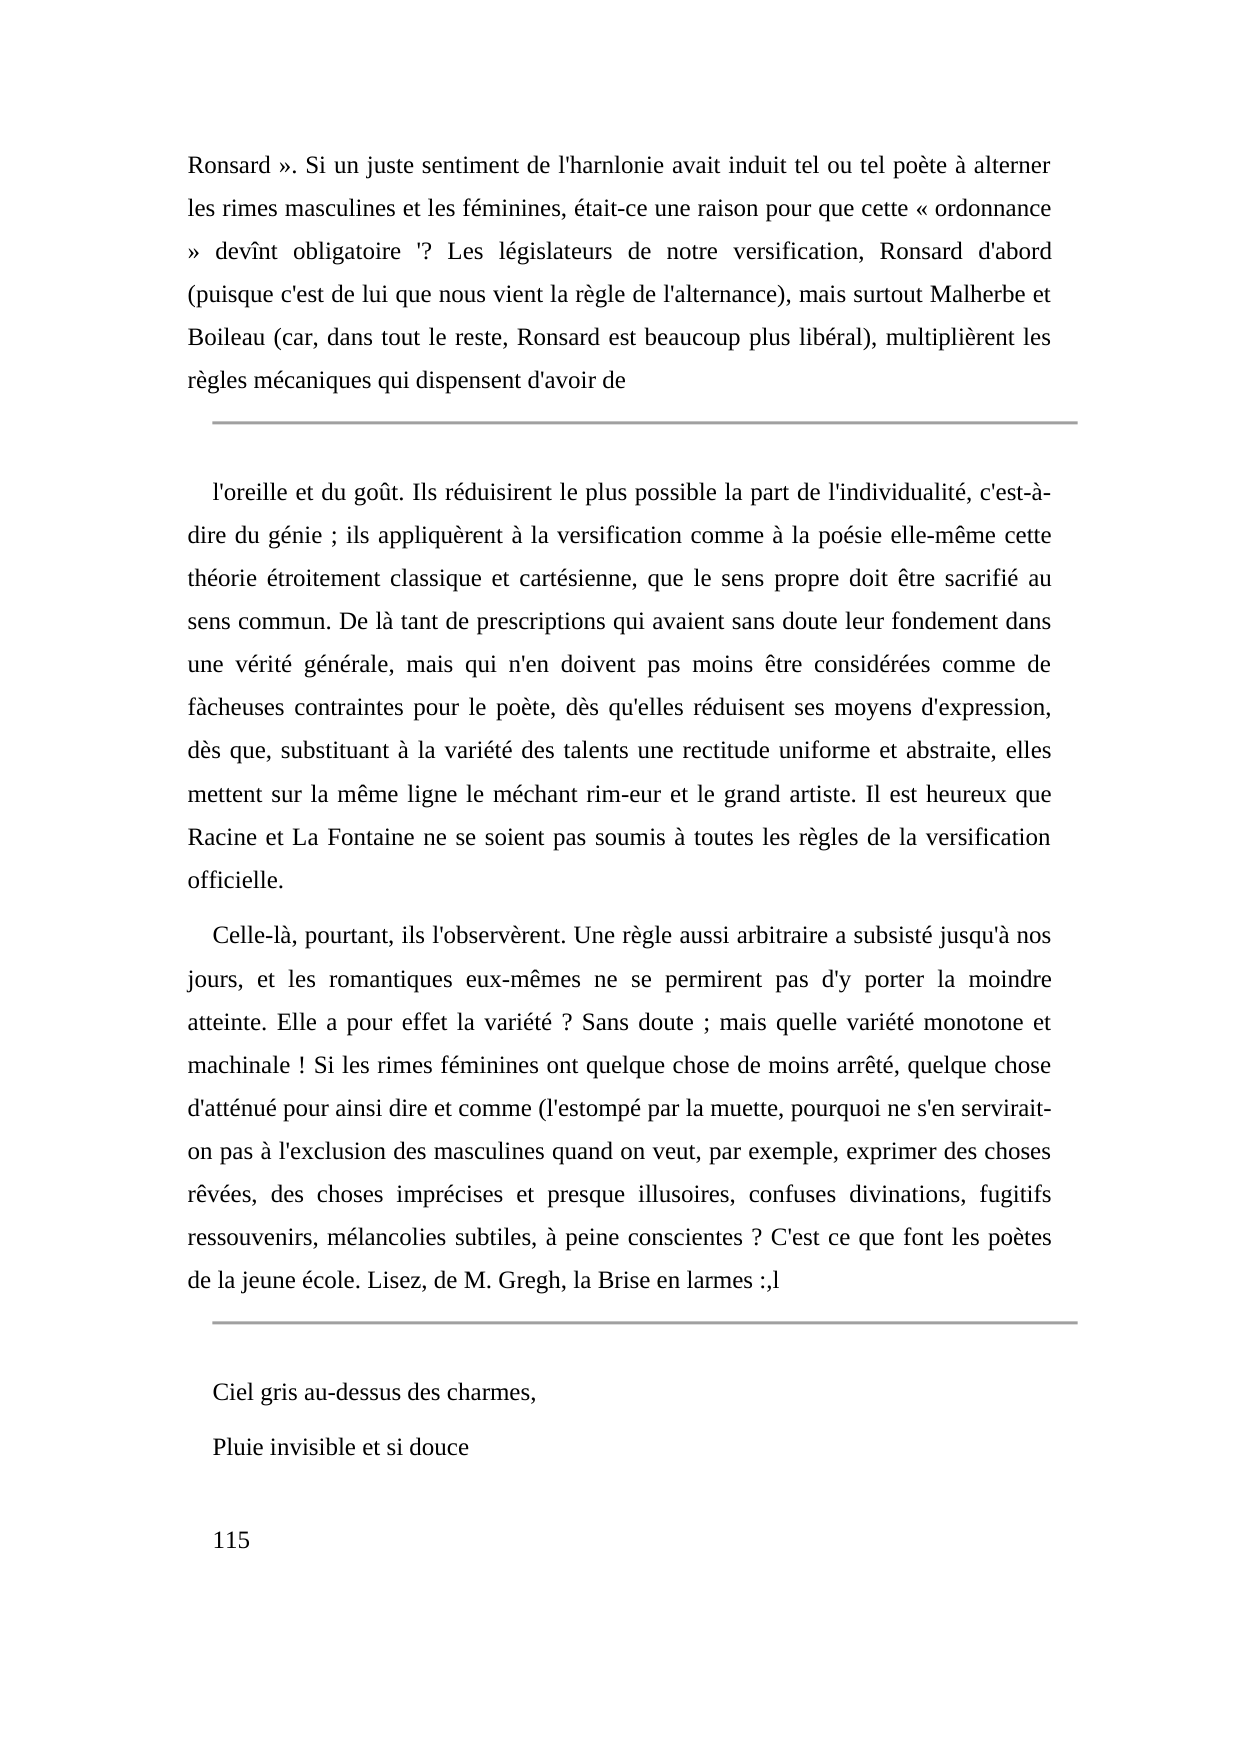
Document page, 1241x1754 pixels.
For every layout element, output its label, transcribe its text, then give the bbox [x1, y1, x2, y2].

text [187, 150, 1053, 394]
text l'oreille et du goût. Ils réduisirent le plus possible la part de l'individualité, c'est-à-dire du génie ; ils appliquèrent à la versification comme à la poésie elle-même cette théorie étroitement classique et cartésienne, que le sens propre doit être sacrifié au sens commun. De là tant de prescriptions qui avaient sans doute leur fondement dans une vérité générale, mais qui n'en doivent pas moins être considérées comme de fàcheuses contraintes pour le poète, dès qu'elles réduisent ses moyens d'expression, dès que, substituant à la variété des talents une rectitude uniforme et abstraite, elles mettent sur la même ligne le méchant rim-eur et le grand artiste. Il est heureux que Racine et La Fontaine ne se soient pas soumis à toutes les règles de la versification officielle. [187, 477, 1053, 894]
text Pluie invisible et si douce [187, 1432, 1053, 1461]
text Ciel gris au-dessus des charmes, [187, 1377, 1053, 1406]
text Celle-là, pourtant, ils l'observèrent. Une règle aussi arbitraire a subsisté jusqu'à nos jours, et les romantiques eux-mêmes ne se permirent pas d'y porter la moindre atteinte. Elle a pour effet la variété ? Sans doute ; mais quelle variété monotone et machinale ! Si les rimes féminines ont quelque chose de moins arrêté, quelque chose d'atténué pour ainsi dire et comme (l'estompé par la muette, pourquoi ne s'en servirait-on pas à l'exclusion des masculines quand on veut, par exemple, exprimer des choses rêvées, des choses imprécises et presque illusoires, confuses divinations, fugitifs ressouvenirs, mélancolies subtiles, à peine conscientes ? C'est ce que font les poètes de la jeune école. Lisez, de M. Gregh, la Brise en larmes :,l [187, 921, 1053, 1294]
